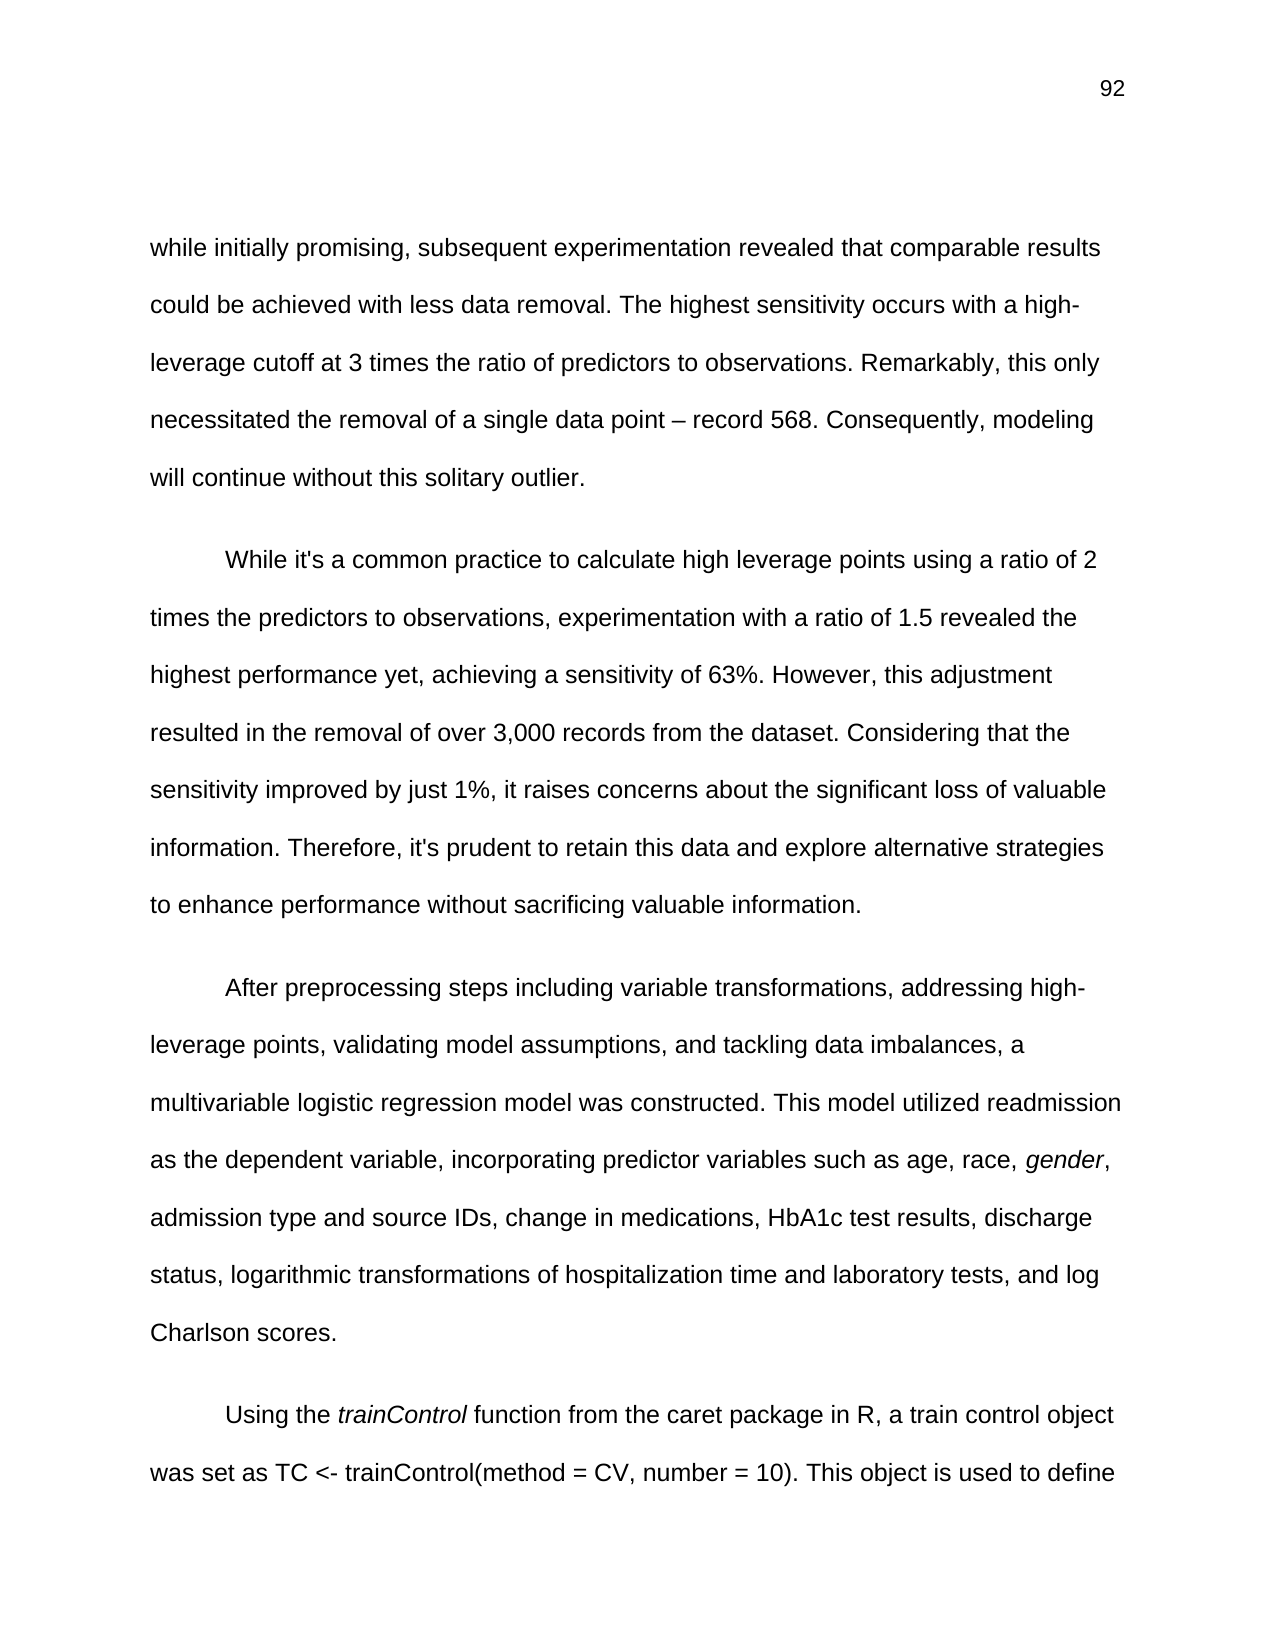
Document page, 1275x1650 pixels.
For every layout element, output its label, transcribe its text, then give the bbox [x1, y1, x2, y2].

text while initially promising, subsequent experimentation revealed that comparable results could be achieved with less data removal. The highest sensitivity occurs with a high-leverage cutoff at 3 times the ratio of predictors to observations. Remarkably, this only necessitated the removal of a single data point – record 568. Consequently, modeling will continue without this solitary outlier. [150, 232, 1127, 491]
text While it's a common practice to calculate high leverage points using a ratio of 2 times the predictors to observations, experimentation with a ratio of 1.5 revealed the highest performance yet, achieving a sensitivity of 63%. However, this adjustment resulted in the removal of over 3,000 records from the dataset. Considering that the sensitivity improved by just 1%, it raises concerns about the significant loss of valuable information. Therefore, it's prudent to retain this data and explore alternative strategies to enhance performance without sacrificing valuable information. [150, 545, 1127, 919]
text After preprocessing steps including variable transformations, addressing high-leverage points, validating model assumptions, and tackling data imbalances, a multivariable logistic regression model was constructed. This model utilized readmission as the dependent variable, incorporating predictor variables such as age, race, gender, admission type and source IDs, change in medications, HbA1c test results, discharge status, logarithmic transformations of hospitalization time and laboratory tests, and log Charlson scores. [150, 972, 1127, 1346]
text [150, 1400, 1127, 1486]
